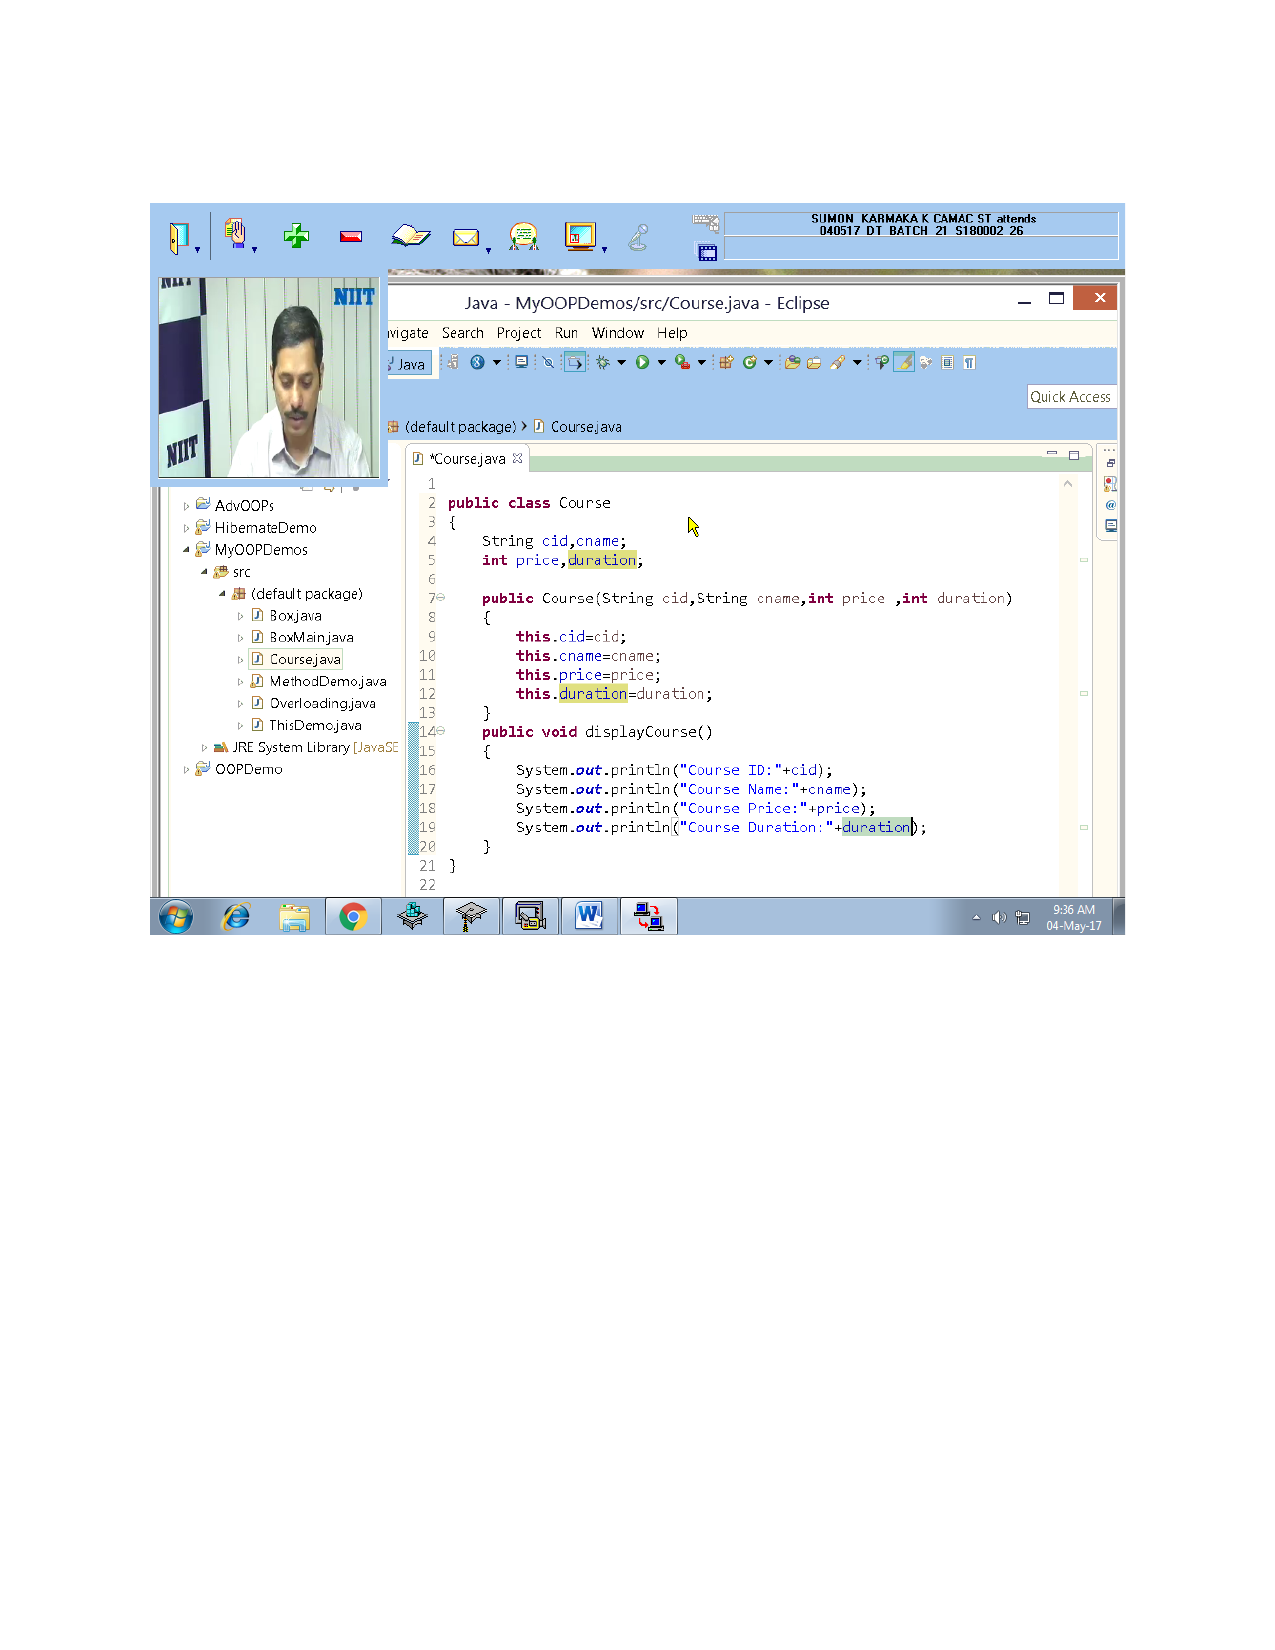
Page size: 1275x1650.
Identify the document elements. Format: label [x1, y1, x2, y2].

picture [150, 203, 1125, 935]
